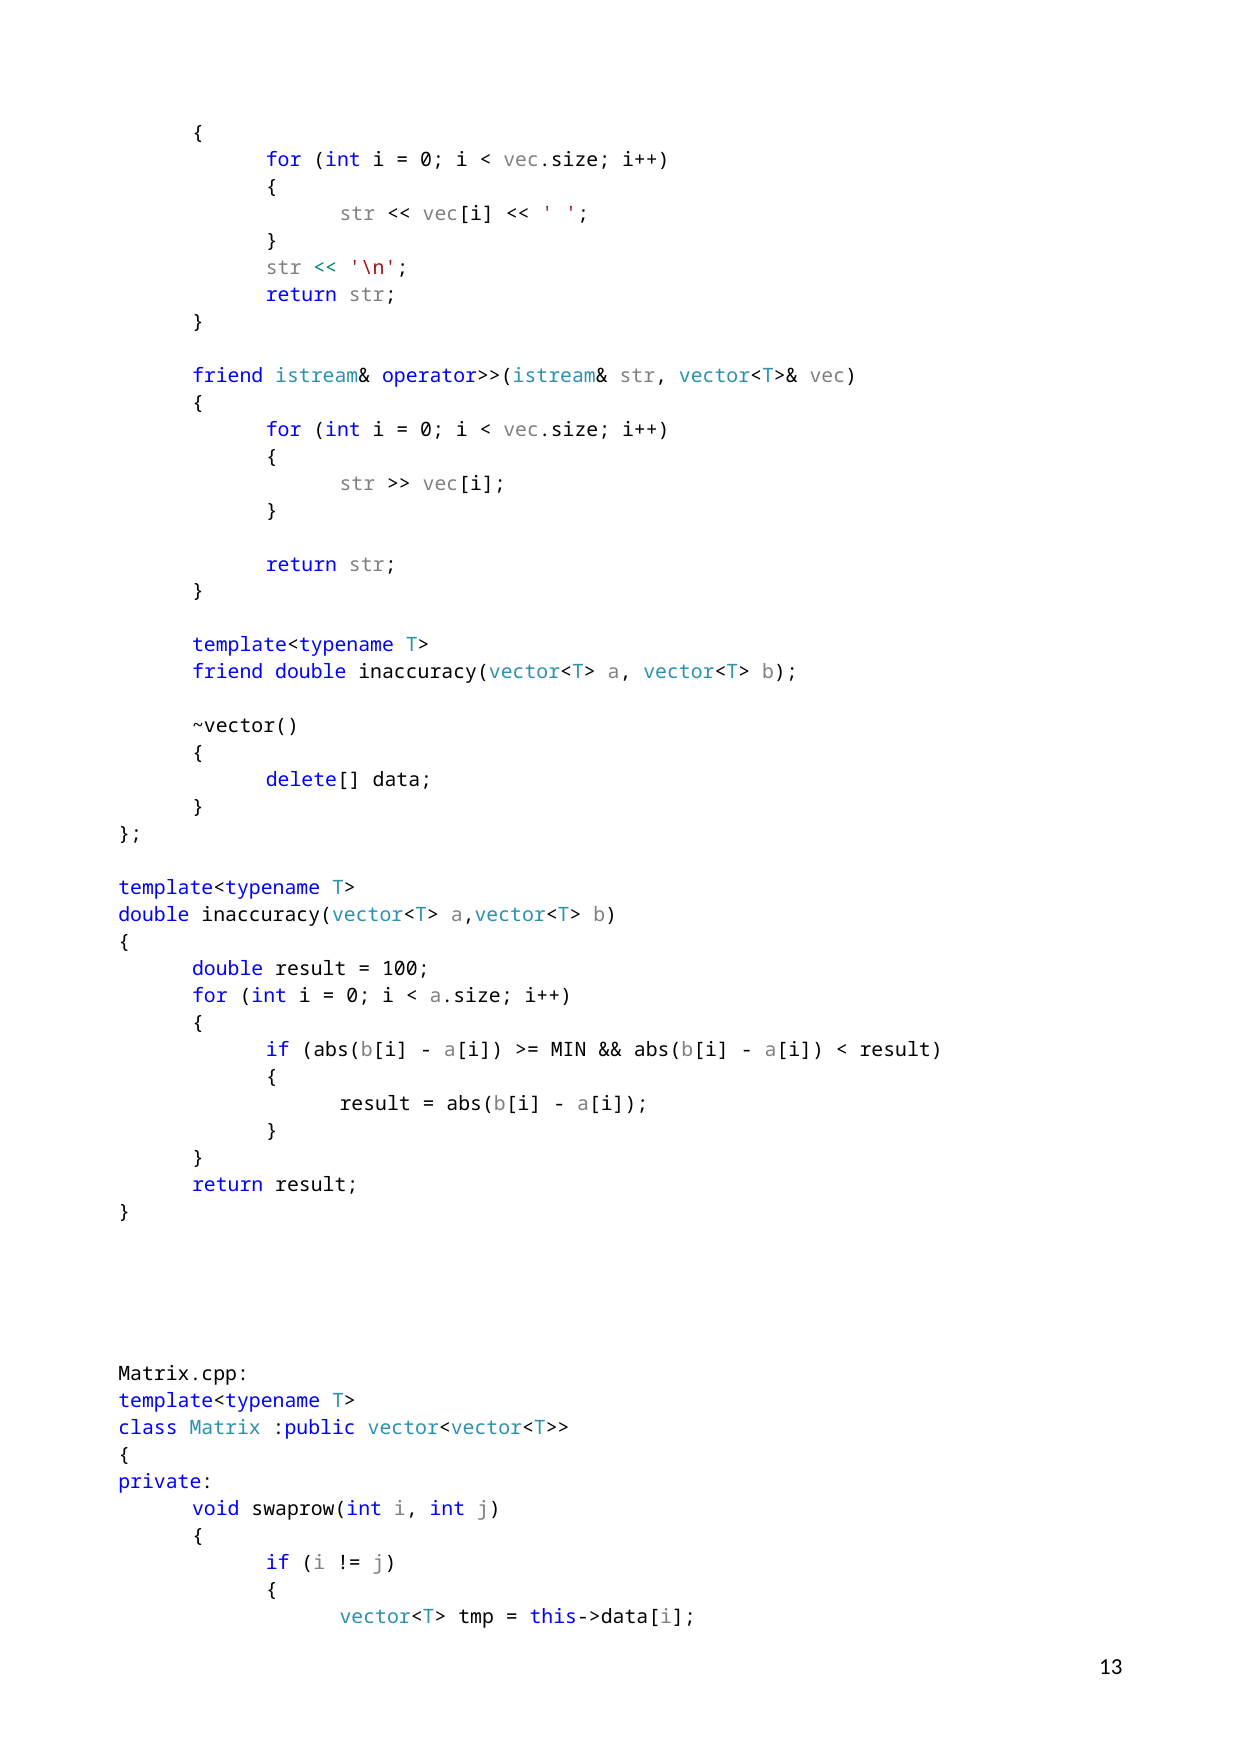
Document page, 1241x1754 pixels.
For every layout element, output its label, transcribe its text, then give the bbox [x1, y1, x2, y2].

text str << '\n'; [118, 253, 1122, 280]
text for (int i = 0; i < a.size; i++) [118, 981, 1122, 1008]
text { [118, 927, 1122, 954]
text { [118, 1062, 1122, 1089]
text double result = 100; [118, 954, 1122, 981]
text ~vector() [118, 712, 1122, 739]
text if (i != j) [118, 1548, 1122, 1575]
text } [118, 1197, 1122, 1224]
text private: [118, 1467, 1122, 1494]
text } [118, 496, 1122, 523]
text } [118, 226, 1122, 253]
text } [118, 1143, 1122, 1170]
text delete[] data; [118, 766, 1122, 793]
text { [118, 1521, 1122, 1548]
text for (int i = 0; i < vec.size; i++) [118, 415, 1122, 442]
text void swaprow(int i, int j) [118, 1494, 1122, 1521]
text return str; [118, 280, 1122, 307]
text { [118, 172, 1122, 199]
text Matrix.cpp: [118, 1359, 1122, 1386]
text { [118, 442, 1122, 469]
text if (abs(b[i] - a[i]) >= MIN && abs(b[i] - a[i]) < result) [118, 1035, 1122, 1062]
text str >> vec[i]; [118, 469, 1122, 496]
text double inaccuracy(vector<T> a,vector<T> b) [118, 901, 1122, 927]
text vector<T> tmp = this->data[i]; [118, 1602, 1122, 1629]
text } [118, 577, 1122, 604]
text return str; [118, 550, 1122, 577]
text template<typename T> [118, 1386, 1122, 1413]
text friend istream& operator>>(istream& str, vector<T>& vec) [118, 361, 1122, 388]
text str << vec[i] << ' '; [118, 199, 1122, 226]
text template<typename T> [118, 873, 1122, 901]
text return result; [118, 1170, 1122, 1197]
text { [118, 1008, 1122, 1035]
text for (int i = 0; i < vec.size; i++) [118, 145, 1122, 172]
text { [118, 1575, 1122, 1602]
text { [118, 1440, 1122, 1467]
text class Matrix :public vector<vector<T>> [118, 1413, 1122, 1440]
text } [118, 1116, 1122, 1143]
text { [118, 388, 1122, 415]
text }; [118, 819, 1122, 847]
text template<typename T> [118, 631, 1122, 658]
text friend double inaccuracy(vector<T> a, vector<T> b); [118, 658, 1122, 685]
text result = abs(b[i] - a[i]); [118, 1089, 1122, 1116]
text { [118, 739, 1122, 766]
text } [118, 307, 1122, 334]
text { [118, 118, 1122, 145]
text } [118, 793, 1122, 819]
